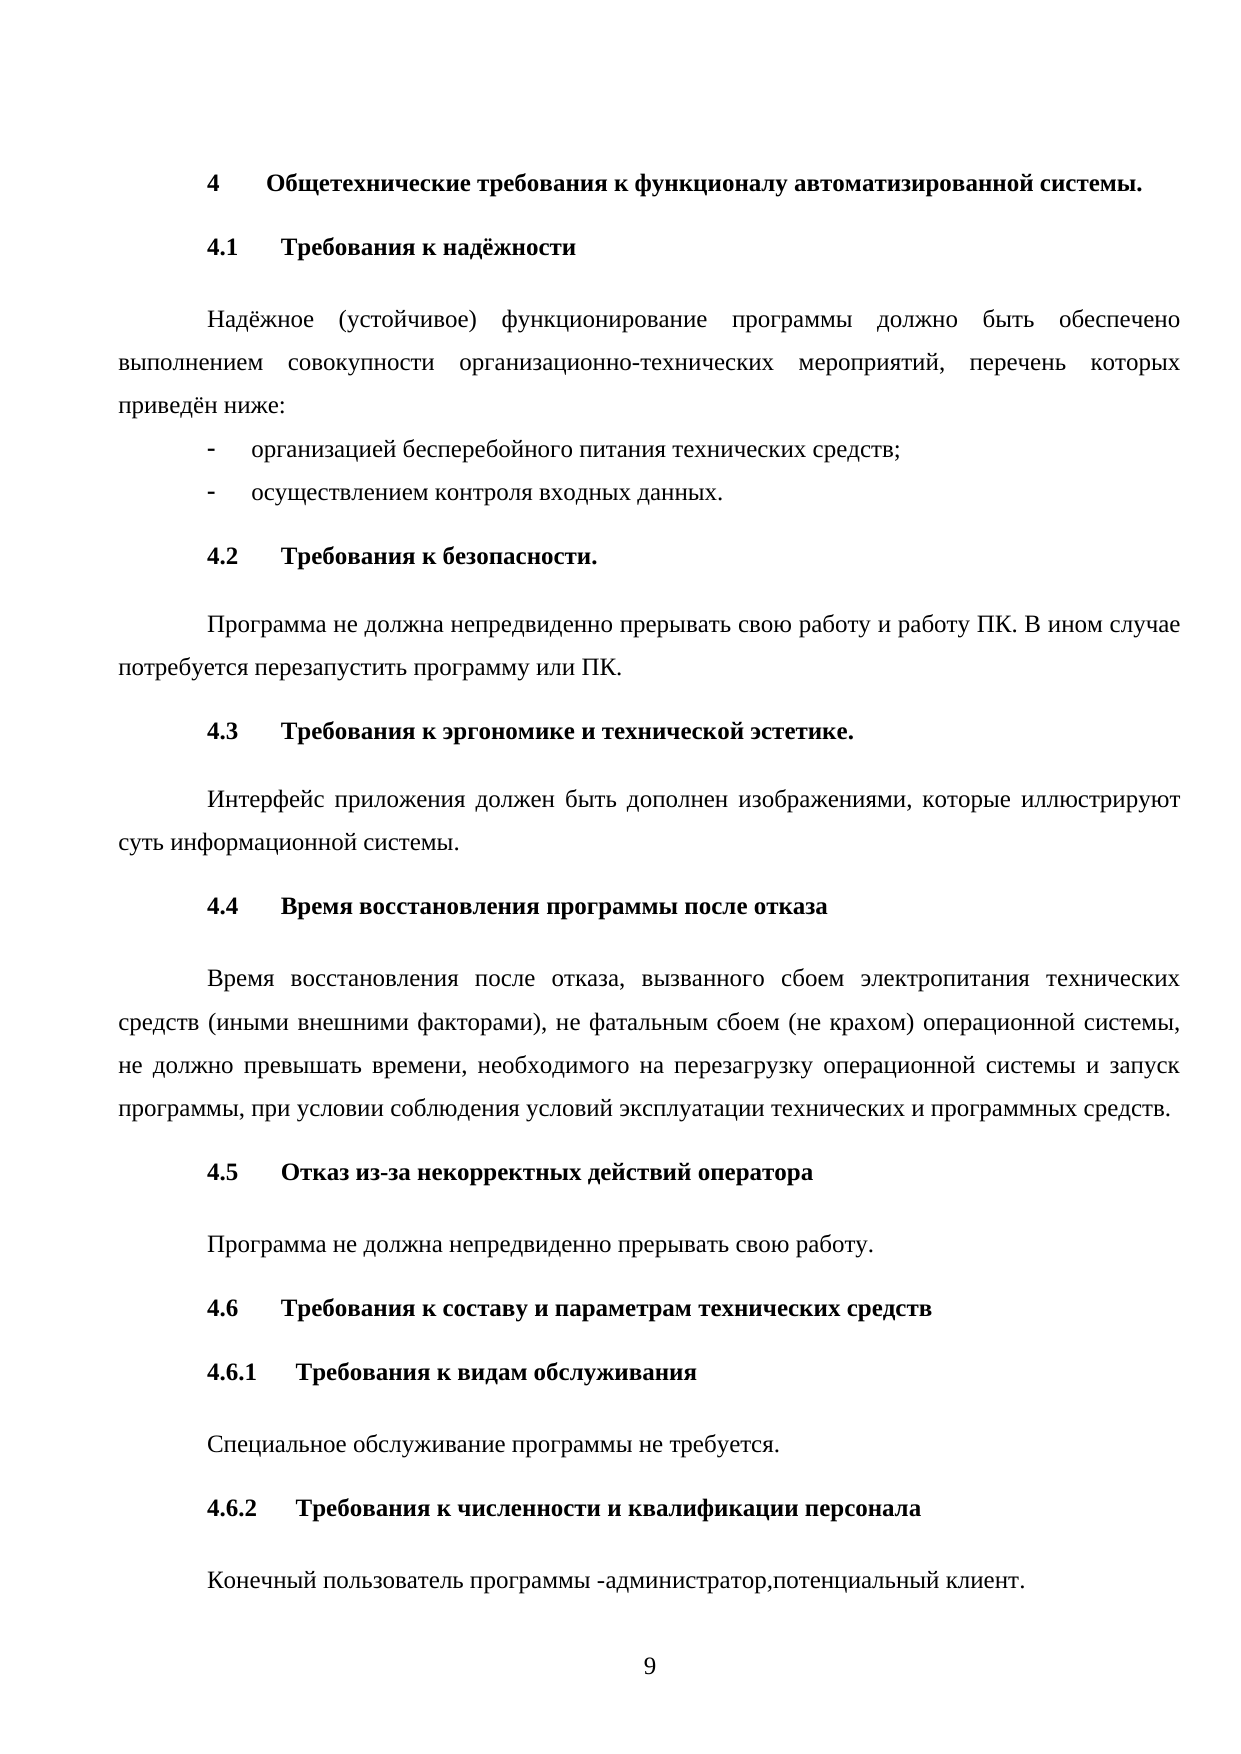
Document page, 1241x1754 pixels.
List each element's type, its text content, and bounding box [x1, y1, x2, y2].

text Конечный пользователь программы -администратор,потенциальный клиент. [118, 1566, 1181, 1594]
subtitle Требования к составу и параметрам технических средств [118, 1293, 1181, 1322]
subtitle Время восстановления программы после отказа [118, 891, 1181, 920]
subtitle Требования к безопасности. [118, 541, 1181, 569]
subtitle Требования к видам обслуживания [118, 1357, 1181, 1386]
list организацией бесперебойного питания технических средств; [118, 434, 1181, 462]
subtitle Отказ из-за некорректных действий оператора [118, 1157, 1181, 1186]
text Специальное обслуживание программы не требуется. [118, 1429, 1181, 1458]
text Программа не должна непредвиденно прерывать свою работу. [118, 1229, 1181, 1258]
text Время восстановления после отказа, вызванного сбоем электропитания технических средств (иными внешними факторами), не фатальным сбоем (не крахом) операционной системы, не должно превышать времени, необходимого на перезагрузку операционной системы и запуск программы, при условии соблюдения условий эксплуатации технических и программных средств. [118, 963, 1181, 1122]
text Интерфейс приложения должен быть дополнен изображениями, которые иллюстрируют суть информационной системы. [118, 784, 1181, 856]
text Надёжное (устойчивое) функционирование программы должно быть обеспечено выполнением совокупности организационно-технических мероприятий, перечень которых приведён ниже: [118, 304, 1181, 419]
subtitle Общетехнические требования к функционалу автоматизированной системы. [118, 168, 1181, 197]
subtitle Требования к эргономике и технической эстетике. [118, 716, 1181, 745]
subtitle Требования к численности и квалификации персонала [118, 1493, 1181, 1522]
list осуществлением контроля входных данных. [118, 477, 1181, 506]
text Программа не должна непредвиденно прерывать свою работу и работу ПК. В ином случае потребуется перезапустить программу или ПК. [118, 609, 1181, 681]
subtitle Требования к надёжности [118, 232, 1181, 261]
